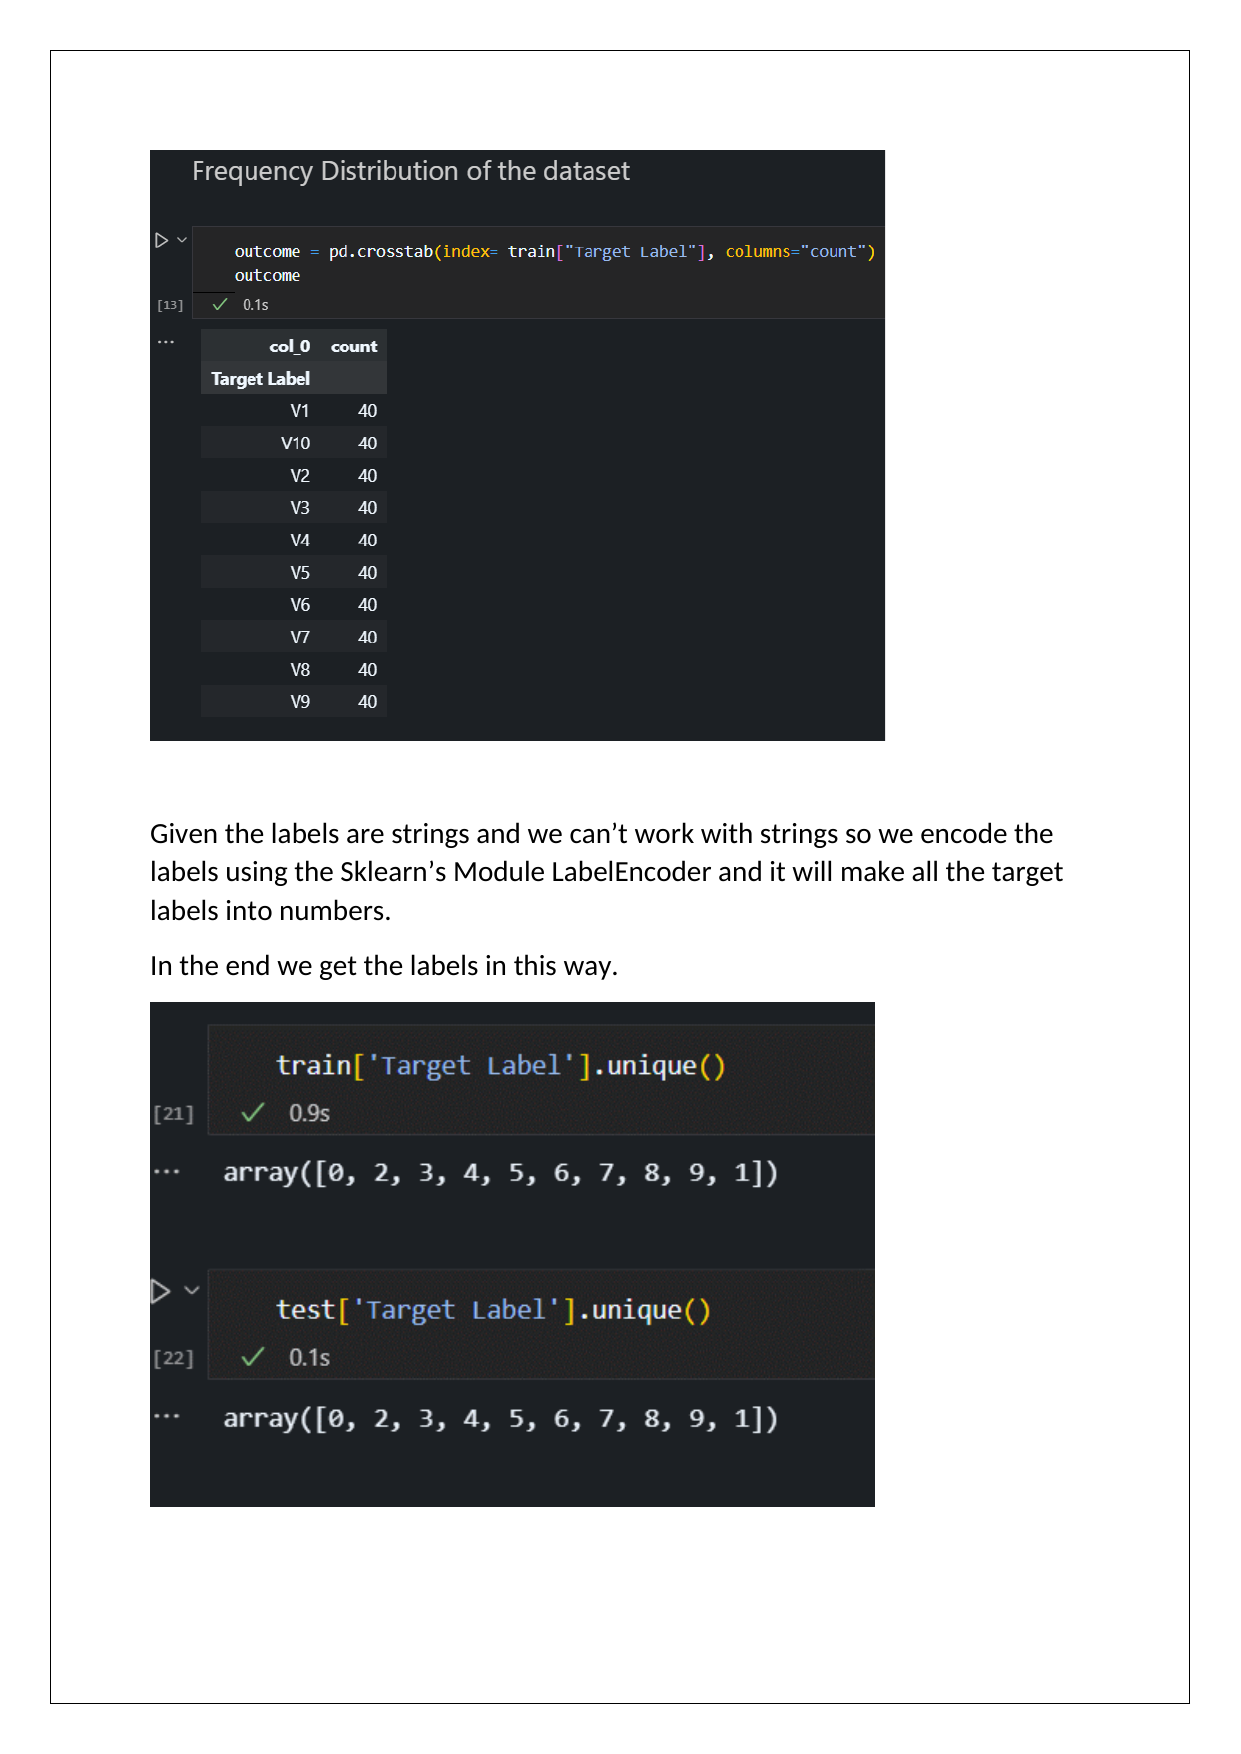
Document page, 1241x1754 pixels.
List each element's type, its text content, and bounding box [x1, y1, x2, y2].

picture [150, 150, 886, 741]
text Given the labels are strings and we can’t work with strings so we encode the labels using the Sklearn’s Module LabelEncoder and it will make all the target labels into numbers. [150, 815, 1090, 927]
text In the end we get the labels in this way. [150, 947, 1090, 983]
picture [150, 1002, 875, 1507]
